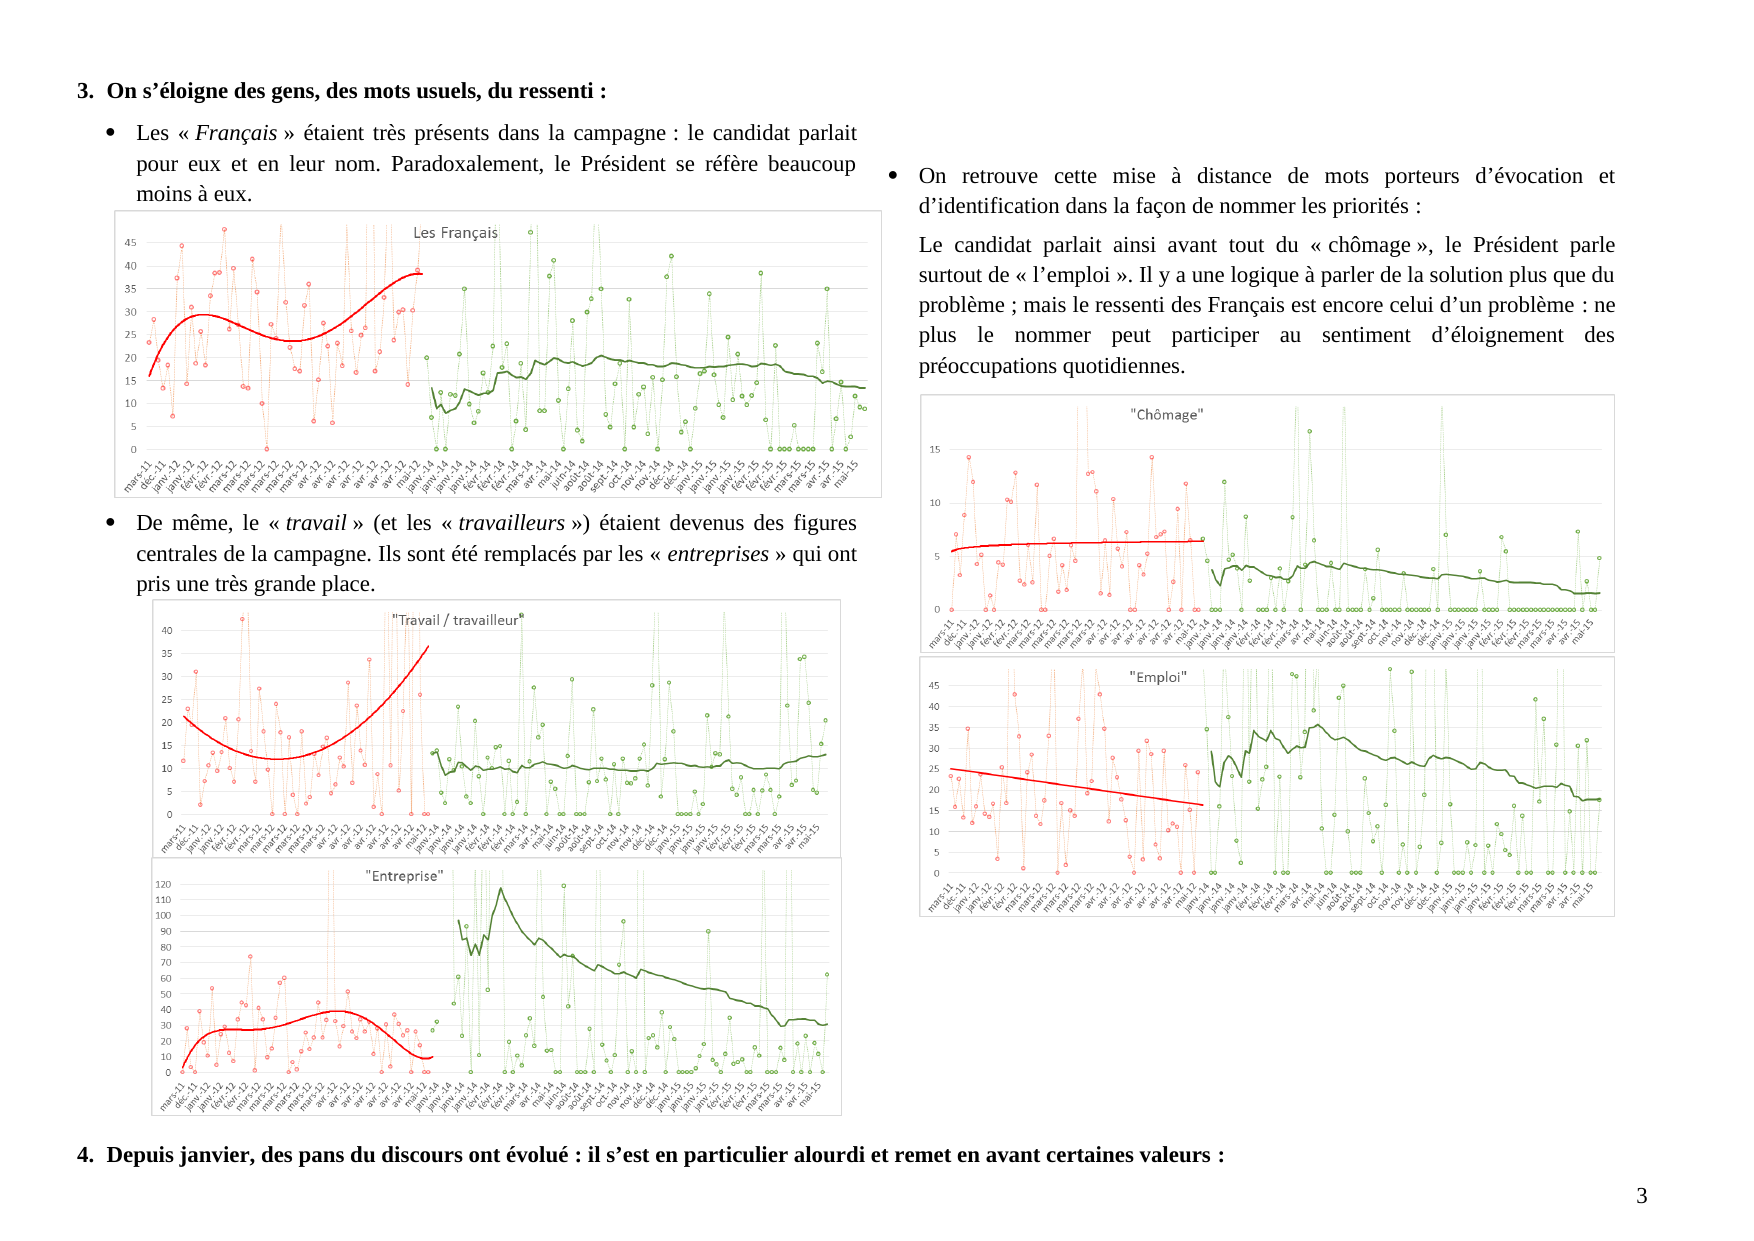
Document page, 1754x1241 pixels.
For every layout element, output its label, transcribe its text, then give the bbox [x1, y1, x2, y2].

picture [151, 599, 842, 1116]
list On s’éloigne des gens, des mots usuels, du ressenti : [77, 77, 1648, 103]
picture [919, 656, 1615, 917]
picture [920, 394, 1615, 653]
picture [114, 210, 882, 498]
table_header On retrouve cette mise à distance de mots porteurs d’évocation et d’identification dans la façon de nommer les priorités : Le candidat parlait ainsi avant tout du « chômage », le Président parle surtout de « l’emploi ». Il y a une logique à parler de la solution plus que du problème ; mais le ressenti des Français est encore celui d’un problème : ne plus le nommer peut participer au sentiment d’éloignement des préoccupations quotidiennes. [889, 107, 1648, 1116]
table_header Les « Français » étaient très présents dans la campagne : le candidat parlait pour eux et en leur nom. Paradoxalement, le Président se réfère beaucoup moins à eux. De même, le « travail » (et les « travailleurs ») étaient devenus des figures centrales de la campagne. Ils sont été remplacés par les « entreprises » qui ont pris une très grande place. [106, 107, 889, 1116]
list Depuis janvier, des pans du discours ont évolué : il s’est en particulier alourdi et remet en avant certaines valeurs : [77, 1141, 1648, 1167]
